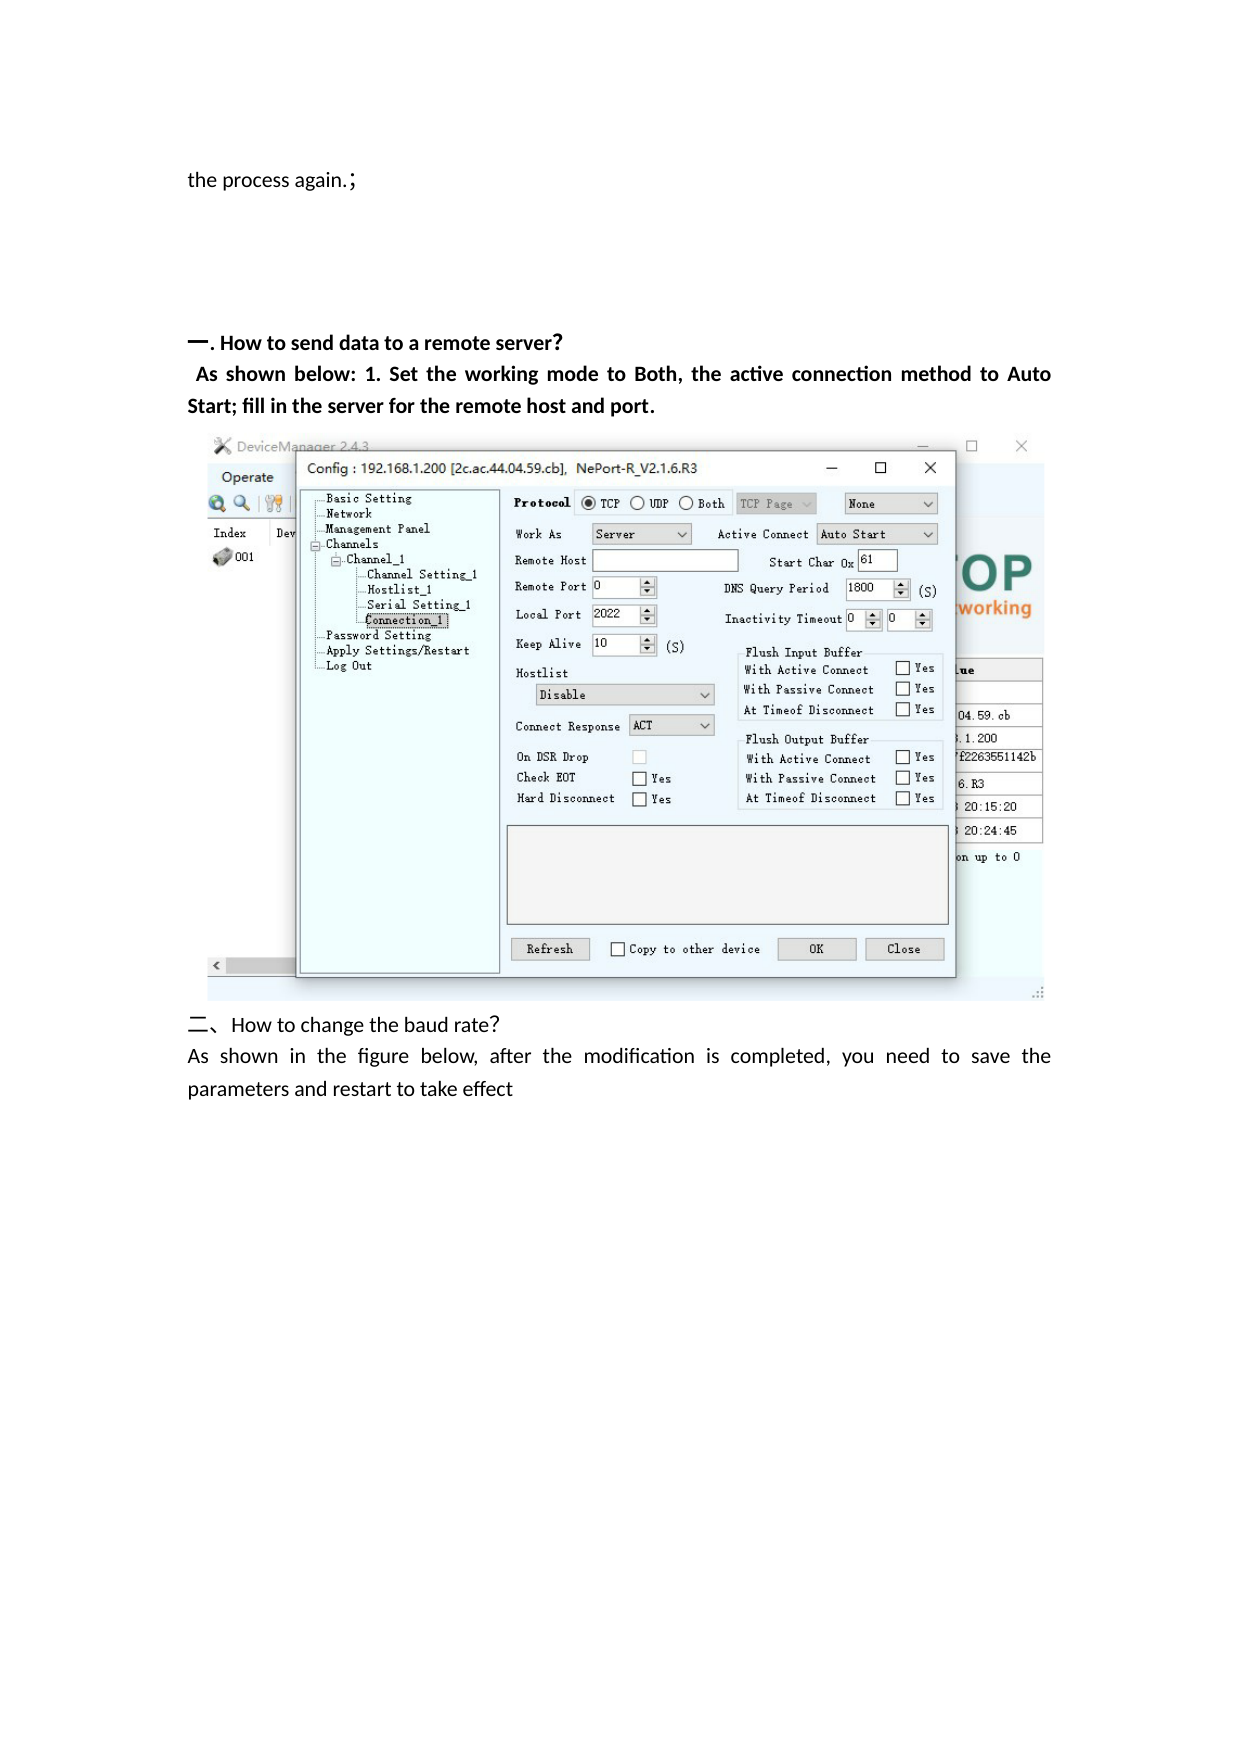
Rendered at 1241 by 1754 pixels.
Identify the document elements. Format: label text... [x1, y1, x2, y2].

list As shown in the figure below, after the modification is completed, you need to save the parameters and restart to take effect [187, 1039, 1053, 1104]
list How to send data to a remote server？ [187, 324, 1053, 357]
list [187, 162, 1053, 194]
list How to change the baud rate？ [187, 1007, 1053, 1039]
list As shown below: 1. Set the working mode to Both, the active connection method to Auto Start; fill in the server for the remote host and port. [187, 357, 1053, 422]
picture [187, 422, 1053, 1002]
